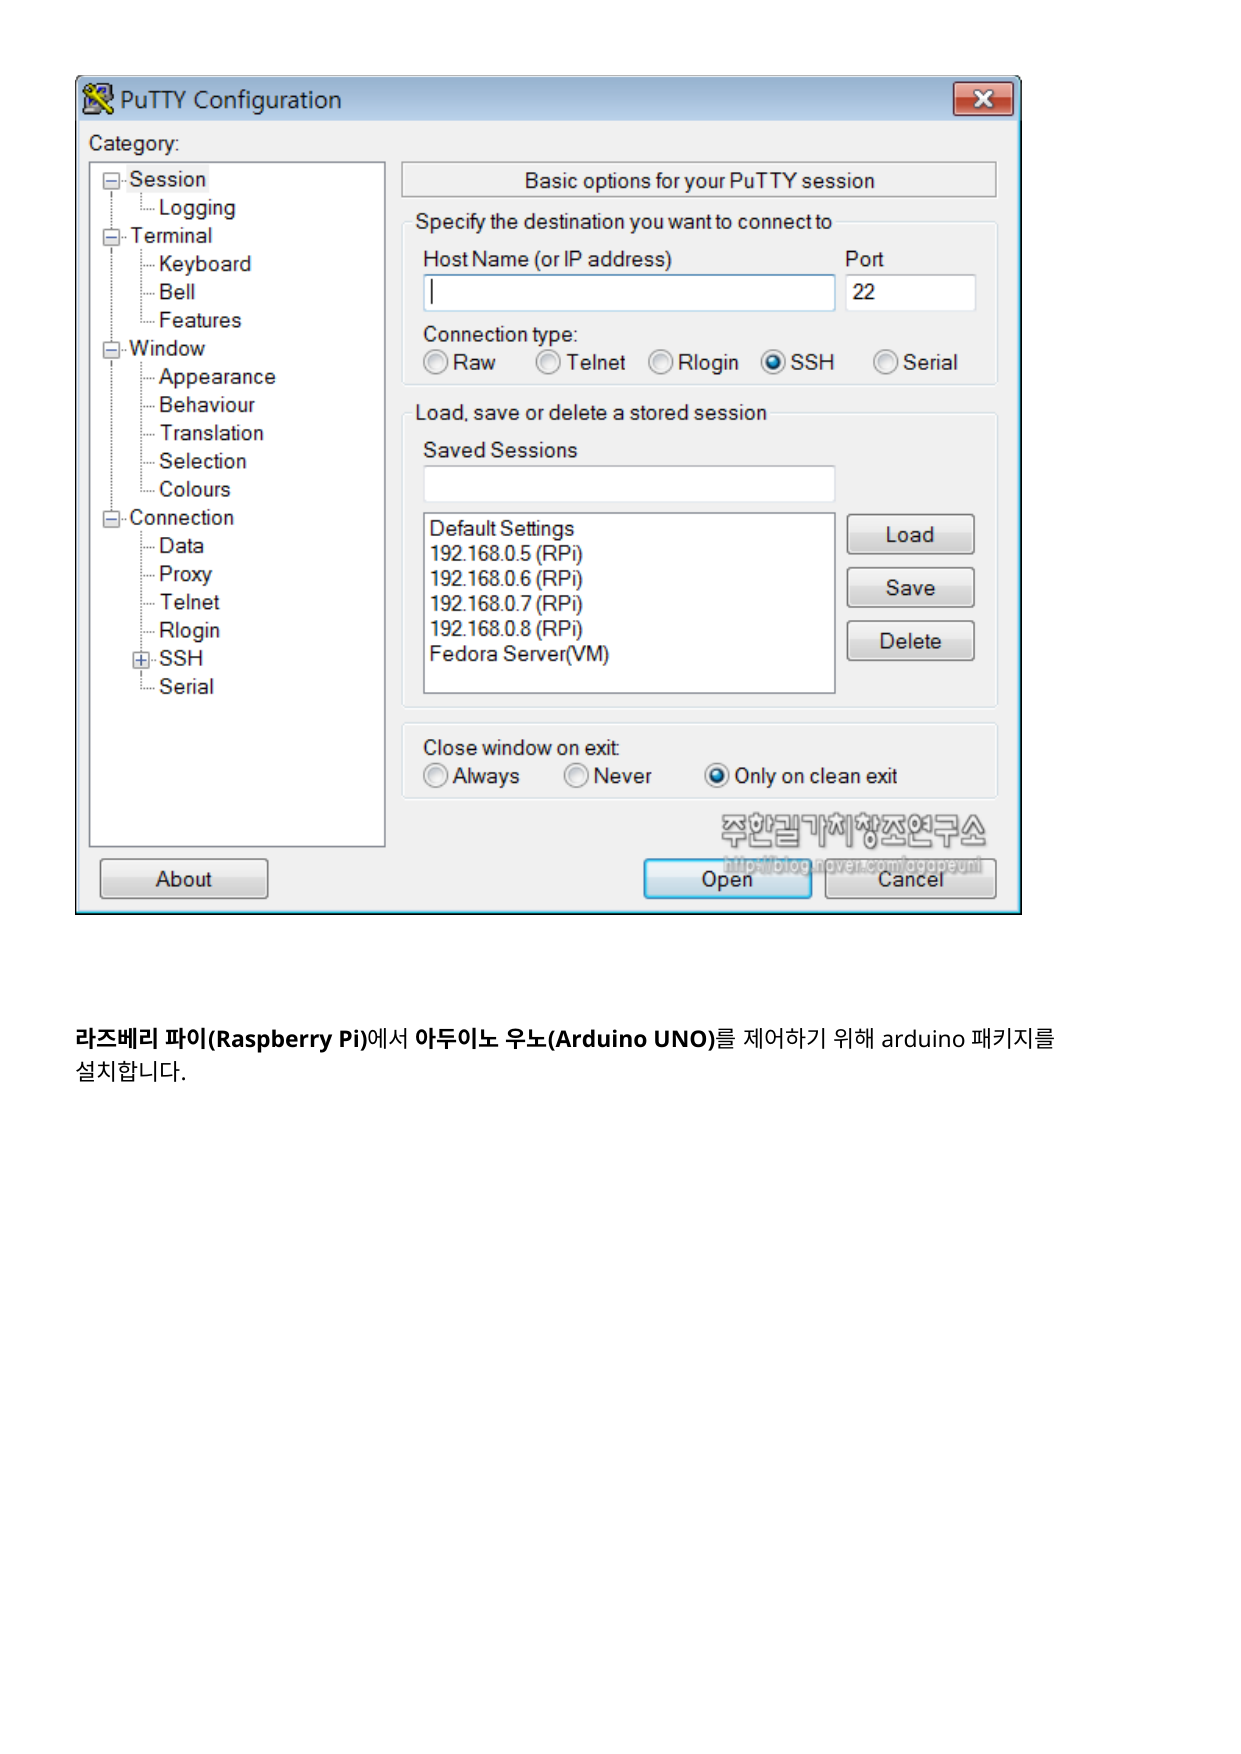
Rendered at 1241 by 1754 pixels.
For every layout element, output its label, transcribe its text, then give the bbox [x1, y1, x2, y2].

picture [75, 75, 1022, 915]
text 라즈베리 파이(Raspberry Pi)에서 아두이노 우노(Arduino UNO)를 제어하기 위해 arduino 패키지를 설치합니다. [75, 982, 1165, 1087]
